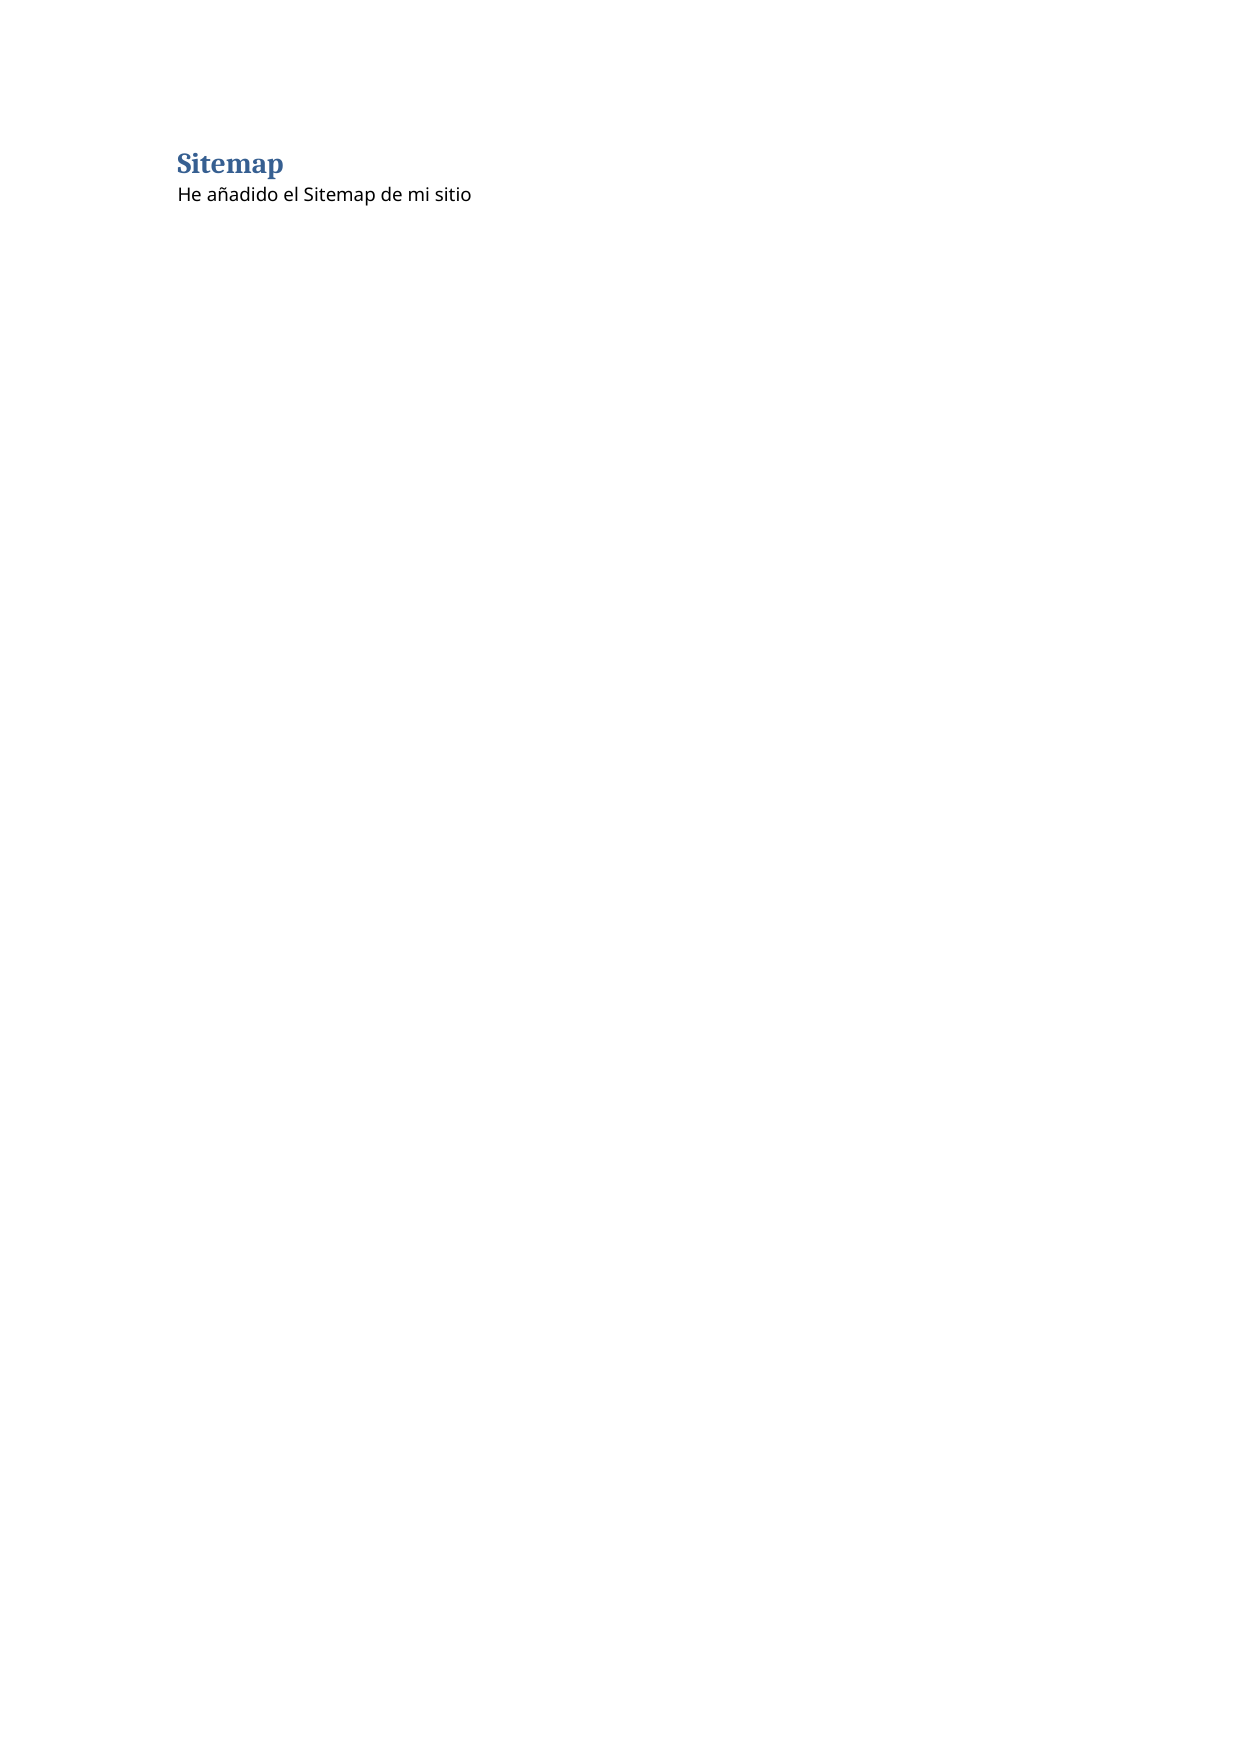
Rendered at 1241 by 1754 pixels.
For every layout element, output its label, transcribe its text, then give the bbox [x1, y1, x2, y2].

text He añadido el Sitemap de mi sitio [177, 181, 1063, 207]
subtitle Sitemap [177, 148, 1063, 181]
